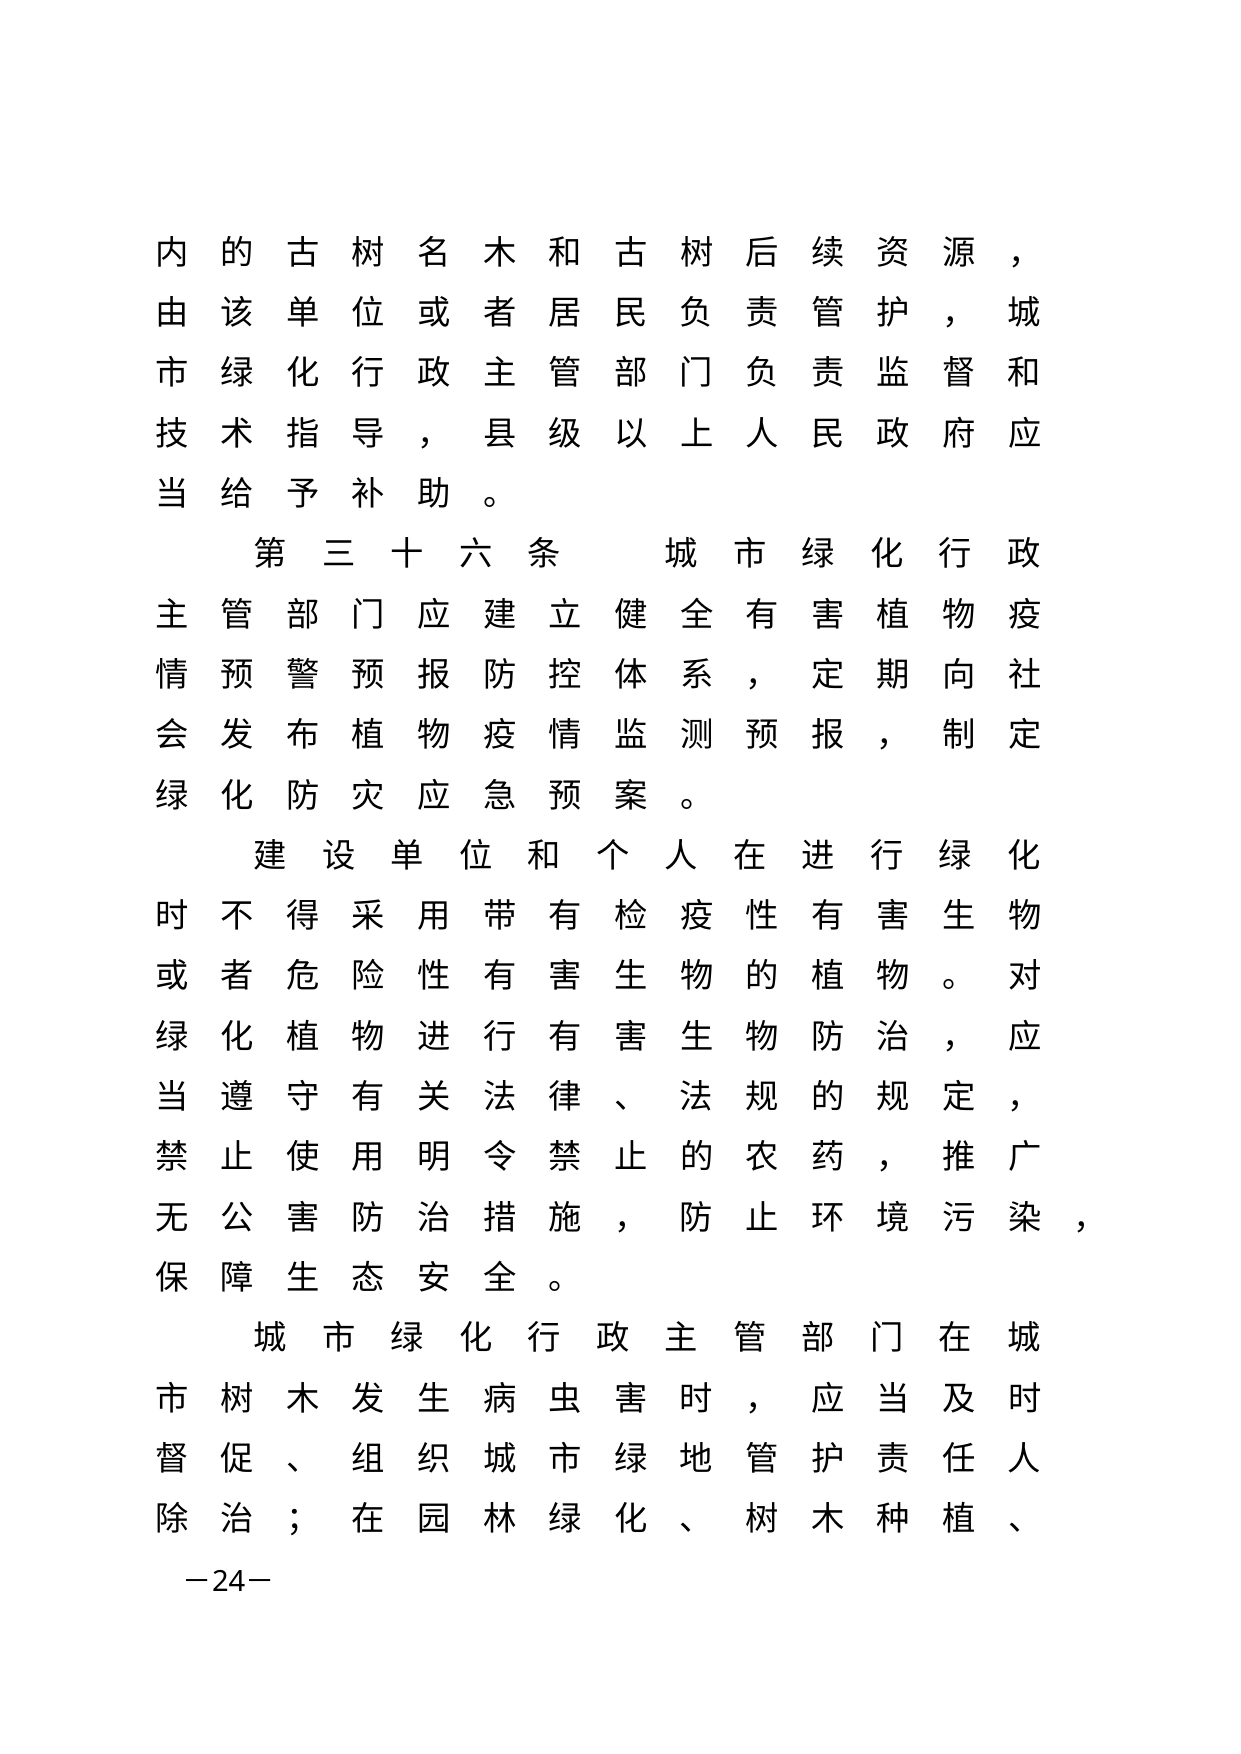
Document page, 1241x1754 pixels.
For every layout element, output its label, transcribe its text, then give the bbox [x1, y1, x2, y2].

text 建设单位和个人在进行绿化时不得采用带有检疫性有害生物或者危险性有害生物的植物。对绿化植物进行有害生物防治，应当遵守有关法律、法规的规定，禁止使用明令禁止的农药，推广无公害防治措施，防止环境污染，保障生态安全。 [155, 823, 1073, 1305]
text 城市绿化行政主管部门在城市树木发生病虫害时，应当及时督促、组织城市绿地管护责任人除治；在园林绿化、树木种植、养护、病虫害防治等方面，向社会或者管护责任人提供技术支持和咨询服务。 [155, 1305, 1073, 1546]
text 在单位管界内或者私人庭院内的古树名木和古树后续资源，由该单位或者居民负责管护，城市绿化行政主管部门负责监督和技术指导，县级以上人民政府应当给予补助。 [155, 219, 1073, 521]
text 第三十六条 城市绿化行政主管部门应建立健全有害植物疫情预警预报防控体系，定期向社会发布植物疫情监测预报，制定绿化防灾应急预案。 [155, 521, 1073, 823]
